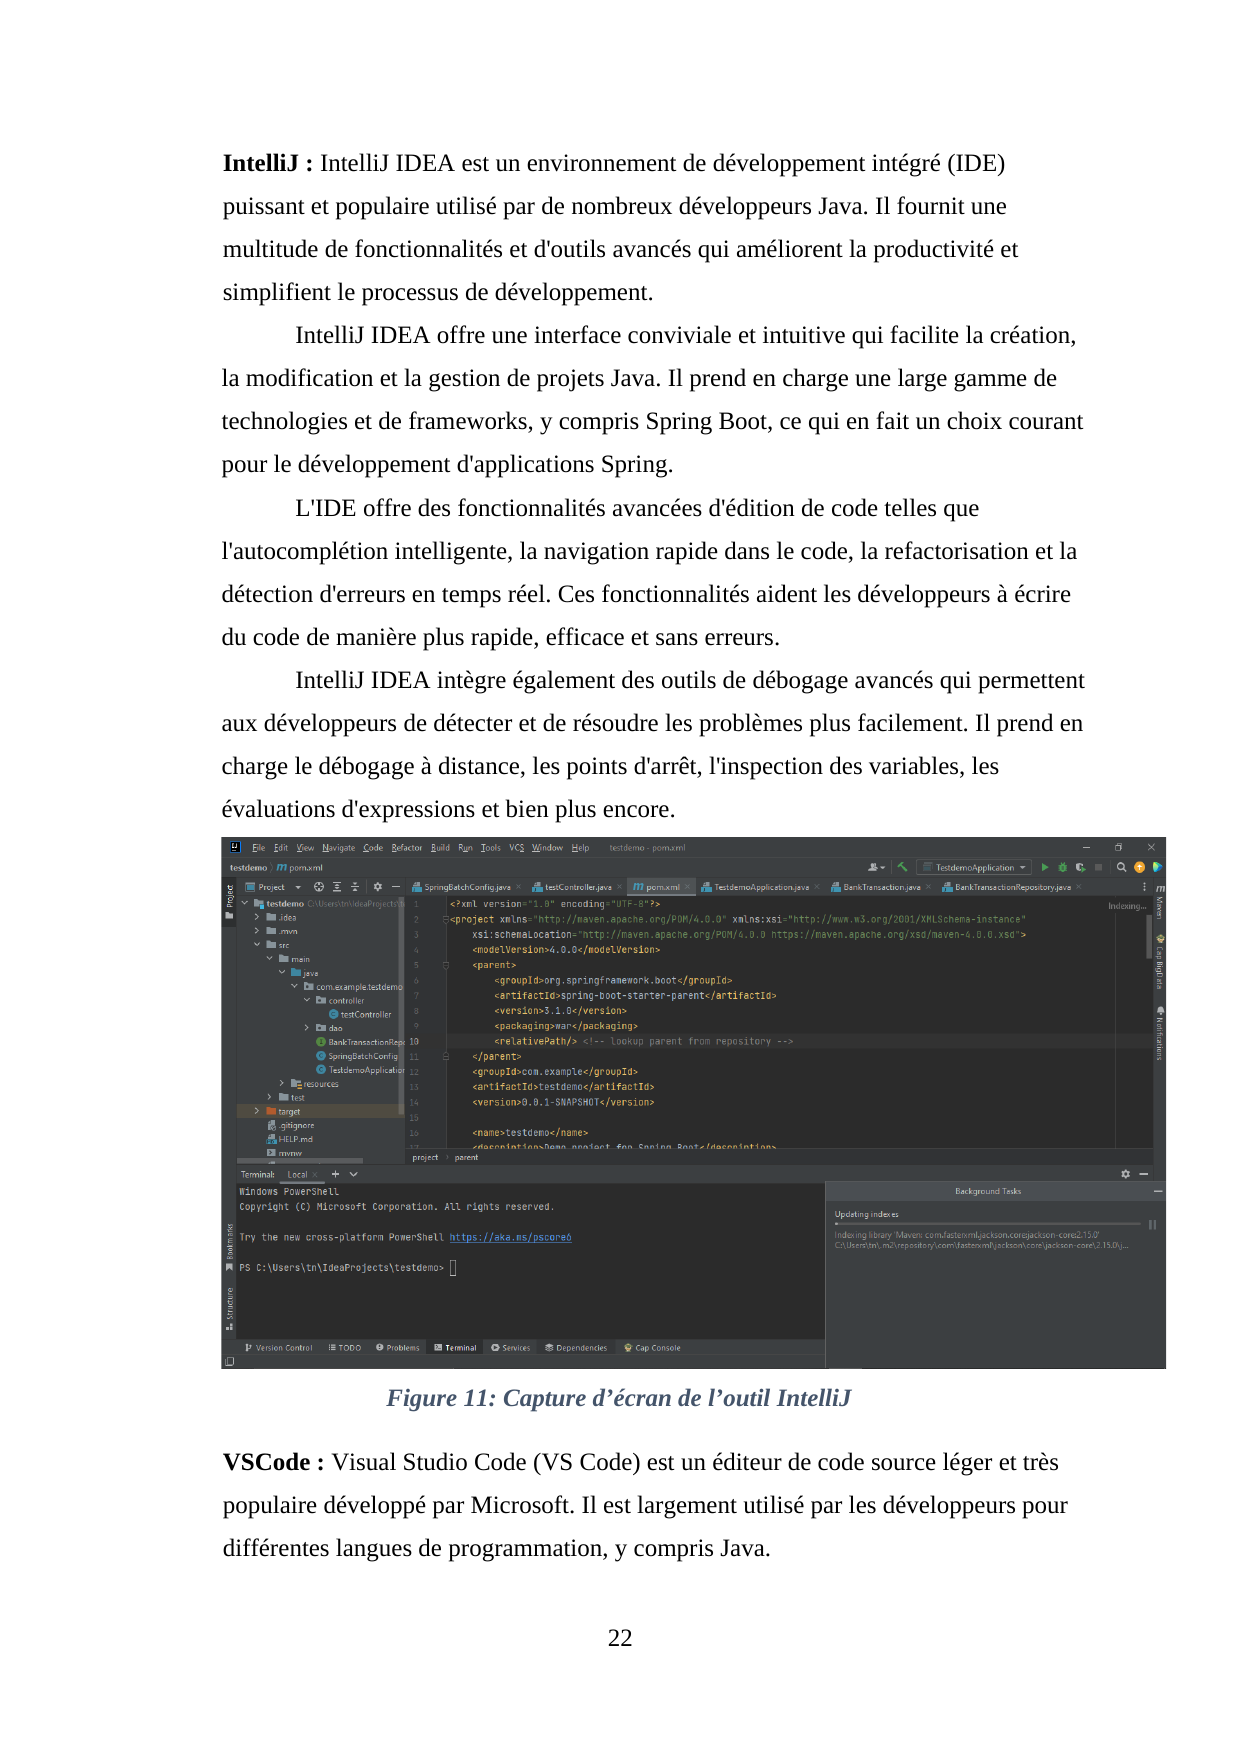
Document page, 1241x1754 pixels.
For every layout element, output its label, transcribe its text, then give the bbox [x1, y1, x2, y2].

text Figure 11: Capture d’écran de l’outil IntelliJ [148, 1383, 1093, 1412]
text IntelliJ IDEA offre une interface conviviale et intuitive qui facilite la création, la modification et la gestion de projets Java. Il prend en charge une large gamme de technologies et de frameworks, y compris Spring Boot, ce qui en fait un choix courant pour le développement d'applications Spring. [221, 320, 1093, 478]
text L'IDE offre des fonctionnalités avancées d'édition de code telles que l'autocomplétion intelligente, la navigation rapide dans le code, la refactorisation et la détection d'erreurs en temps réel. Ces fonctionnalités aident les développeurs à écrire du code de manière plus rapide, efficace et sans erreurs. [221, 493, 1093, 651]
text IntelliJ IDEA intègre également des outils de débogage avancés qui permettent aux développeurs de détecter et de résoudre les problèmes plus facilement. Il prend en charge le débogage à distance, les points d'arrêt, l'inspection des variables, les évaluations d'expressions et bien plus encore. [221, 665, 1093, 823]
list VSCode : Visual Studio Code (VS Code) est un éditeur de code source léger et très populaire développé par Microsoft. Il est largement utilisé par les développeurs pour différentes langues de programmation, y compris Java. [185, 1447, 1093, 1562]
picture [221, 837, 1167, 1369]
list IntelliJ : IntelliJ IDEA est un environnement de développement intégré (IDE) puissant et populaire utilisé par de nombreux développeurs Java. Il fournit une multitude de fonctionnalités et d'outils avancés qui améliorent la productivité et simplifient le processus de développement. [185, 148, 1093, 306]
